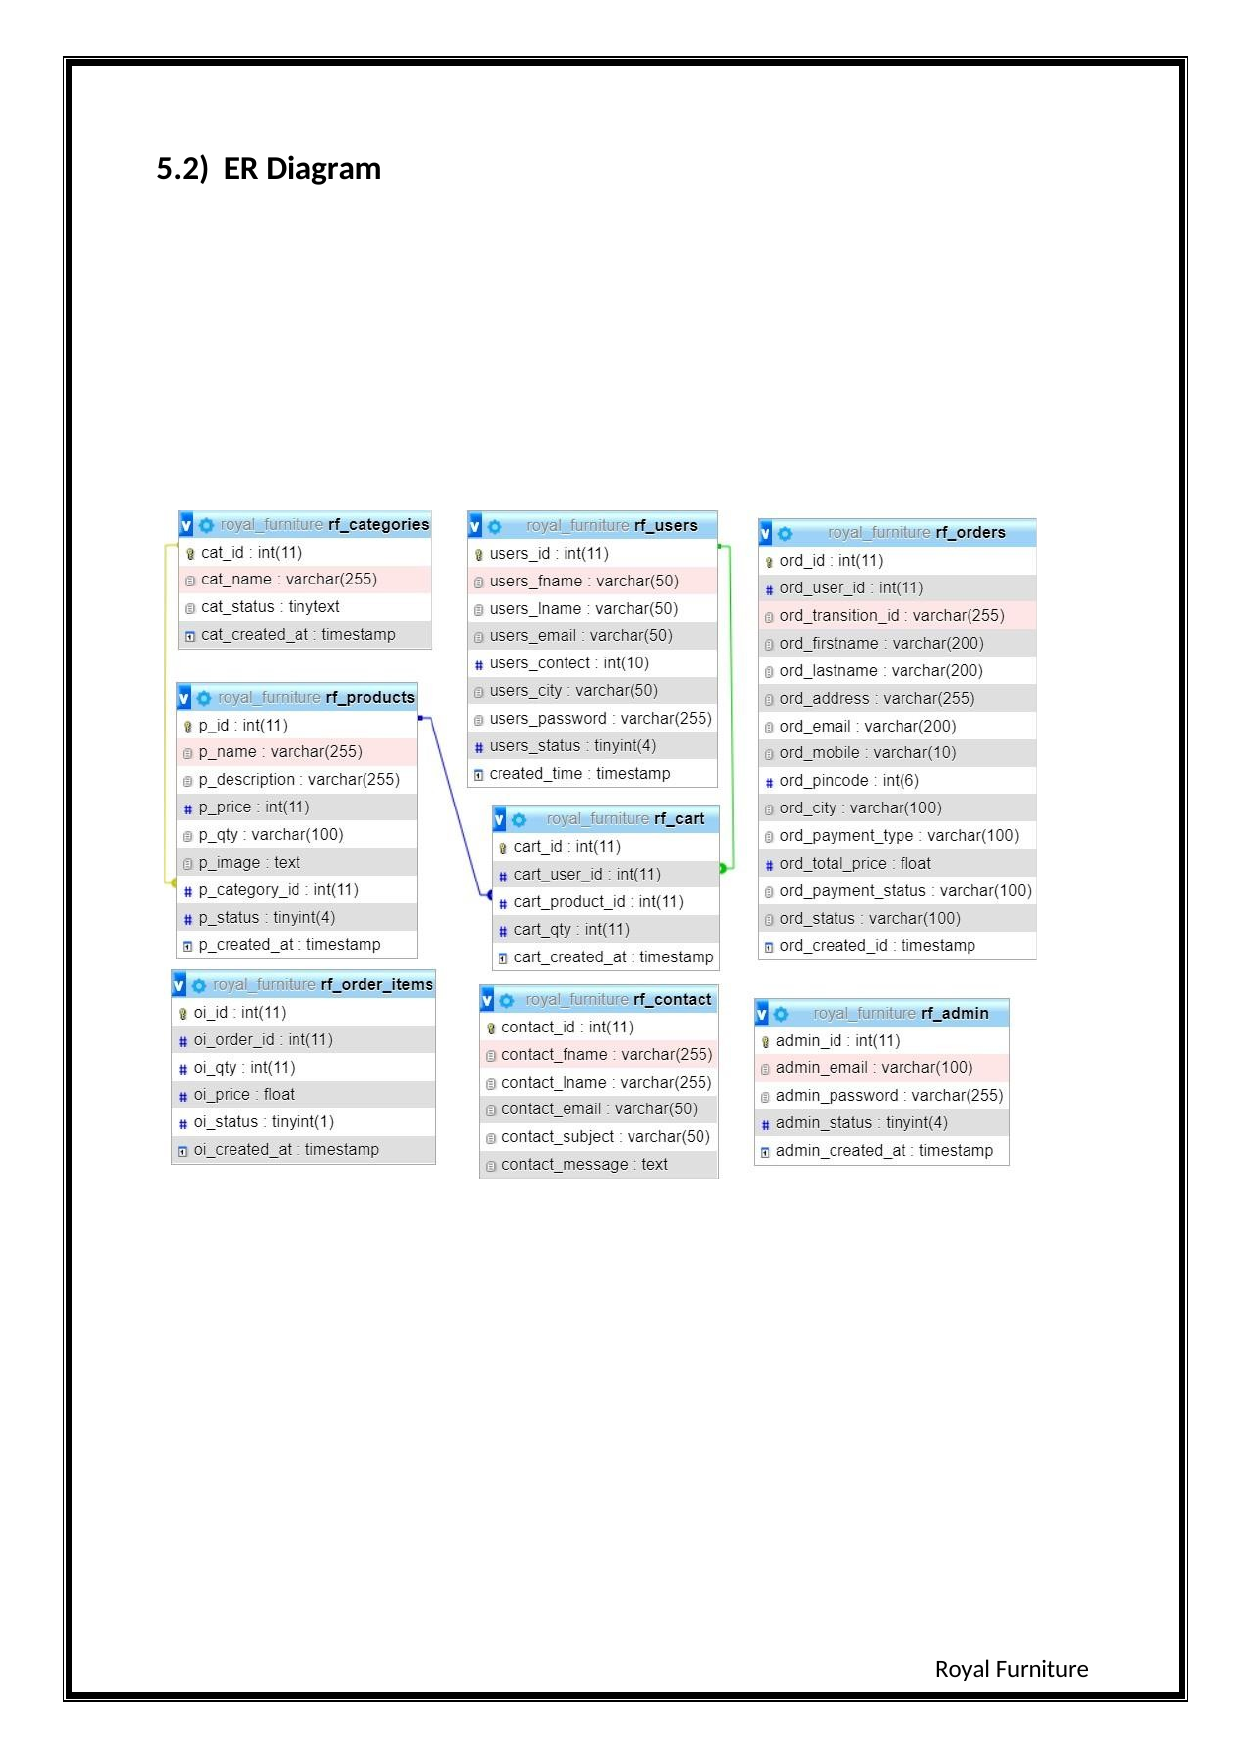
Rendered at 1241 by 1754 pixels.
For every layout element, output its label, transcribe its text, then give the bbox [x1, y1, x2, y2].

text 5.2) ER Diagram [156, 147, 1173, 187]
picture [163, 510, 1037, 1179]
